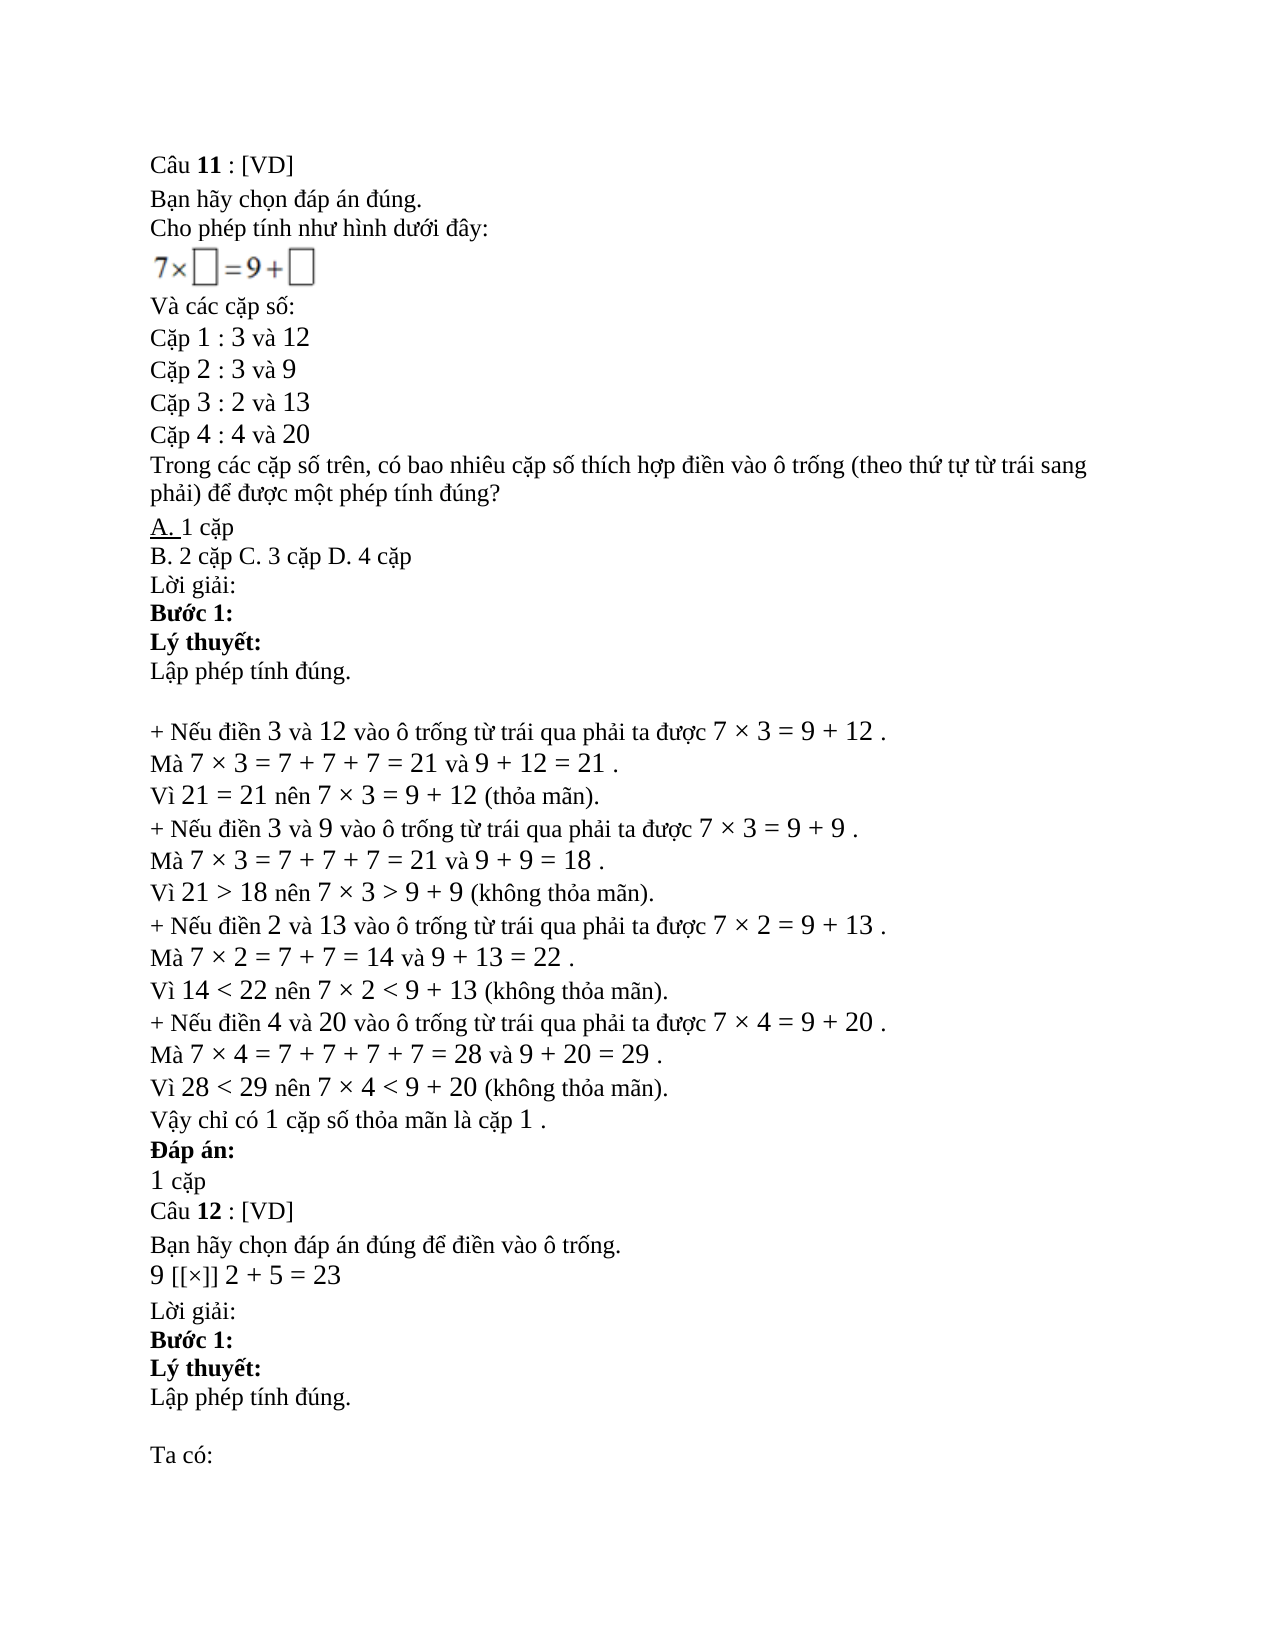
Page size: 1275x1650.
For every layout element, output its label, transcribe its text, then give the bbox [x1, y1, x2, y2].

text B. 2 cặp C. 3 cặp D. 4 cặp [150, 541, 1125, 570]
text Câu 12 : [VD] [150, 1196, 1125, 1224]
text Câu 11 : [VD] [150, 150, 1125, 179]
text Bạn hãy chọn đáp án đúng. Cho phép tính như hình dưới đây: Và các cặp số: Cặp 1 : 3 và 12 Cặp 2 : 3 và 9 Cặp 3 : 2 và 13 Cặp 4 : 4 và 20 Trong các cặp số trên, có bao nhiêu cặp số thích hợp điền vào ô trống (theo thứ tự từ trái sang phải) để được một phép tính đúng? [150, 184, 1125, 507]
text Bước 1: [150, 1325, 1125, 1353]
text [150, 1353, 1125, 1468]
picture [150, 241, 327, 292]
text Bước 1: [150, 598, 1125, 627]
text Lời giải: [150, 1296, 1125, 1325]
text A. 1 cặp [150, 512, 1125, 541]
text Lý thuyết: Lập phép tính đúng. + Nếu điền 3 và 12 vào ô trống từ trái qua phải ta được 7 × 3 = 9 + 12 . Mà 7 × 3 = 7 + 7 + 7 = 21 và 9 + 12 = 21 . Vì 21 = 21 nên 7 × 3 = 9 + 12 (thỏa mãn). + Nếu điền 3 và 9 vào ô trống từ trái qua phải ta được 7 × 3 = 9 + 9 . Mà 7 × 3 = 7 + 7 + 7 = 21 và 9 + 9 = 18 . Vì 21 > 18 nên 7 × 3 > 9 + 9 (không thỏa mãn). + Nếu điền 2 và 13 vào ô trống từ trái qua phải ta được 7 × 2 = 9 + 13 . Mà 7 × 2 = 7 + 7 = 14 và 9 + 13 = 22 . Vì 14 < 22 nên 7 × 2 < 9 + 13 (không thỏa mãn). + Nếu điền 4 và 20 vào ô trống từ trái qua phải ta được 7 × 4 = 9 + 20 . Mà 7 × 4 = 7 + 7 + 7 + 7 = 28 và 9 + 20 = 29 . Vì 28 < 29 nên 7 × 4 < 9 + 20 (không thỏa mãn). Vậy chỉ có 1 cặp số thỏa mãn là cặp 1 . Đáp án: 1 cặp [150, 627, 1125, 1196]
text Bạn hãy chọn đáp án đúng để điền vào ô trống. 9 [[×]] 2 + 5 = 23 [150, 1230, 1125, 1291]
text Lời giải: [150, 570, 1125, 598]
